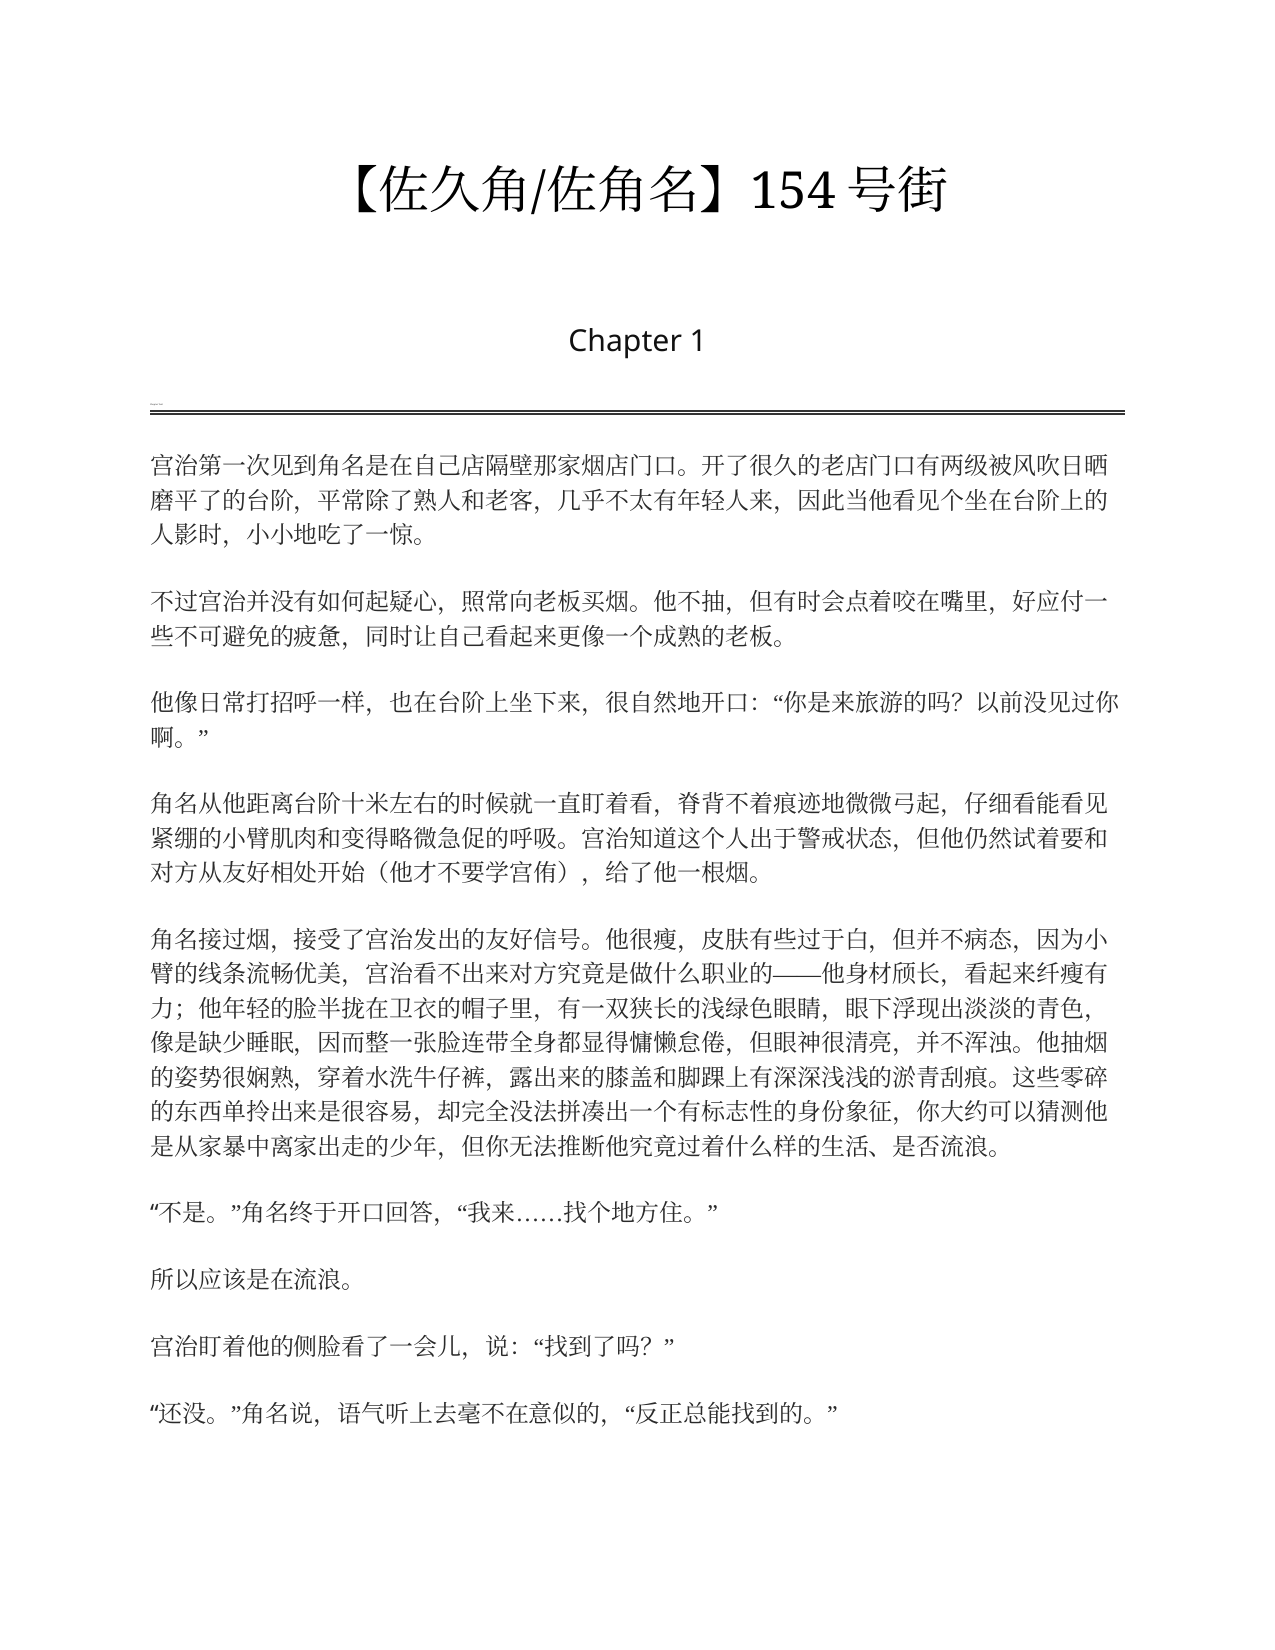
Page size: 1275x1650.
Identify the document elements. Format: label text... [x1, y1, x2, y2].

text 宫治盯着他的侧脸看了一会儿，说：“找到了吗？” [150, 1328, 1125, 1362]
subtitle Chapter 1 [150, 319, 1125, 361]
text “不是。”角名终于开口回答，“我来……找个地方住。” [150, 1194, 1125, 1229]
text 角名从他距离台阶十米左右的时候就一直盯着看，脊背不着痕迹地微微弓起，仔细看能看见紧绷的小臂肌肉和变得略微急促的呼吸。宫治知道这个人出于警戒状态，但他仍然试着要和对方从友好相处开始（他才不要学宫侑），给了他一根烟。 [150, 785, 1125, 888]
text 【佐久角/佐角名】154号街 [150, 150, 1125, 224]
text 所以应该是在流浪。 [150, 1261, 1125, 1296]
text 不过宫治并没有如何起疑心，照常向老板买烟。他不抽，但有时会点着咬在嘴里，好应付一些不可避免的疲惫，同时让自己看起来更像一个成熟的老板。 [150, 583, 1125, 652]
text 宫治第一次见到角名是在自己店隔壁那家烟店门口。开了很久的老店门口有两级被风吹日晒磨平了的台阶，平常除了熟人和老客，几乎不太有年轻人来，因此当他看见个坐在台阶上的人影时，小小地吃了一惊。 [150, 447, 1125, 551]
text 角名接过烟，接受了宫治发出的友好信号。他很瘦，皮肤有些过于白，但并不病态，因为小臂的线条流畅优美，宫治看不出来对方究竟是做什么职业的——他身材颀长，看起来纤瘦有力；他年轻的脸半拢在卫衣的帽子里，有一双狭长的浅绿色眼睛，眼下浮现出淡淡的青色，像是缺少睡眠，因而整一张脸连带全身都显得慵懒怠倦，但眼神很清亮，并不浑浊。他抽烟的姿势很娴熟，穿着水洗牛仔裤，露出来的膝盖和脚踝上有深深浅浅的淤青刮痕。这些零碎的东西单拎出来是很容易，却完全没法拼凑出一个有标志性的身份象征，你大约可以猜测他是从家暴中离家出走的少年，但你无法推断他究竟过着什么样的生活、是否流浪。 [150, 921, 1125, 1162]
text 他像日常打招呼一样，也在台阶上坐下来，很自然地开口：“你是来旅游的吗？以前没见过你啊。” [150, 684, 1125, 753]
text “还没。”角名说，语气听上去毫不在意似的，“反正总能找到的。” [150, 1394, 1125, 1429]
